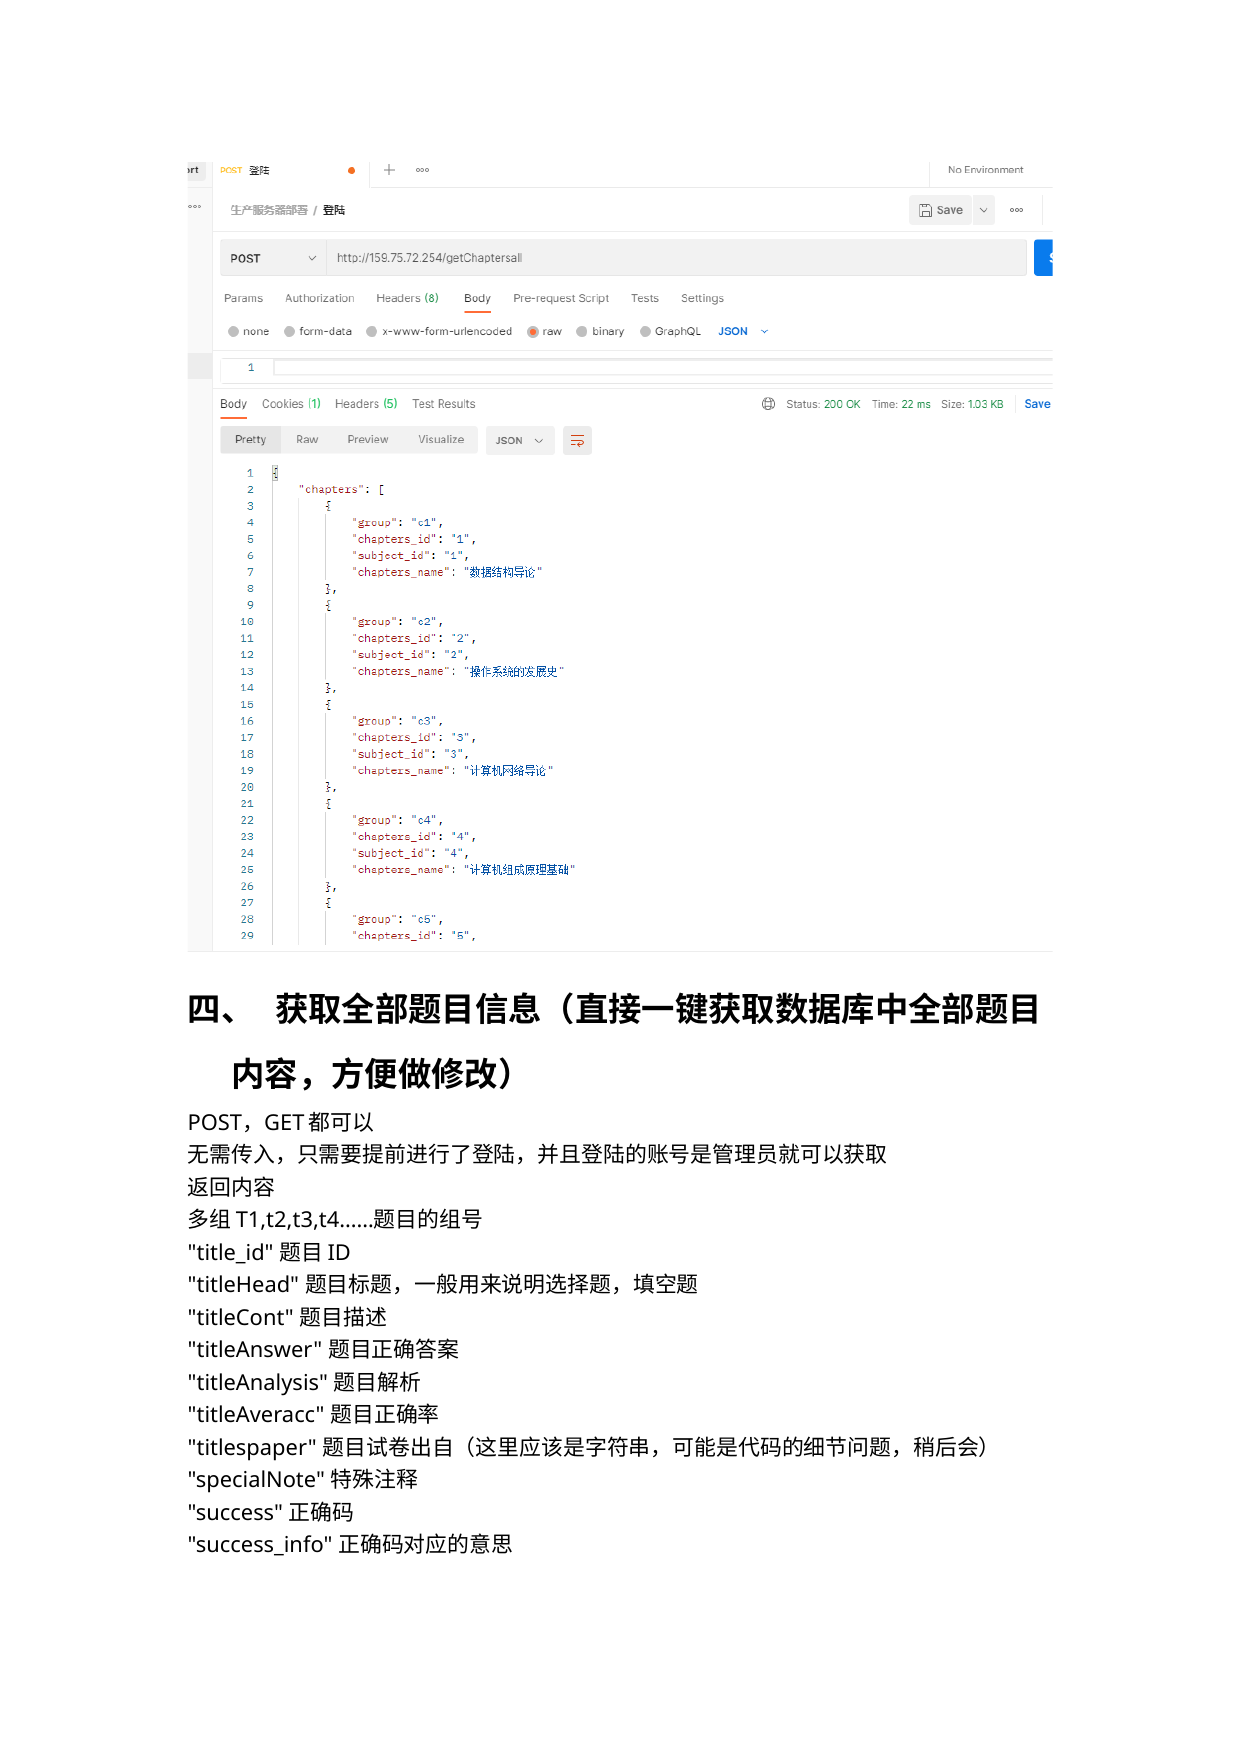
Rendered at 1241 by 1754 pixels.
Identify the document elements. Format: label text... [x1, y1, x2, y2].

text "titleCont" 题目描述 [187, 1299, 1053, 1332]
text POST，GET都可以 [187, 1104, 1053, 1137]
text "titleAveracc" 题目正确率 [187, 1397, 1053, 1429]
picture [187, 162, 1053, 961]
subtitle 获取全部题目信息（直接一键获取数据库中全部题目内容，方便做修改） [187, 974, 1053, 1104]
text "specialNote" 特殊注释 [187, 1462, 1053, 1494]
text "titlespaper" 题目试卷出自（这里应该是字符串，可能是代码的细节问题，稍后会） [187, 1429, 1053, 1462]
text "title_id" 题目ID [187, 1234, 1053, 1267]
text "success_info" 正确码对应的意思 [187, 1527, 1053, 1559]
text "titleAnswer" 题目正确答案 [187, 1332, 1053, 1364]
text 多组T1,t2,t3,t4……题目的组号 [187, 1202, 1053, 1234]
text "titleHead" 题目标题，一般用来说明选择题，填空题 [187, 1267, 1053, 1299]
text "titleAnalysis" 题目解析 [187, 1364, 1053, 1397]
text 无需传入，只需要提前进行了登陆，并且登陆的账号是管理员就可以获取 [187, 1137, 1053, 1169]
text "success" 正确码 [187, 1494, 1053, 1527]
text 返回内容 [187, 1169, 1053, 1202]
